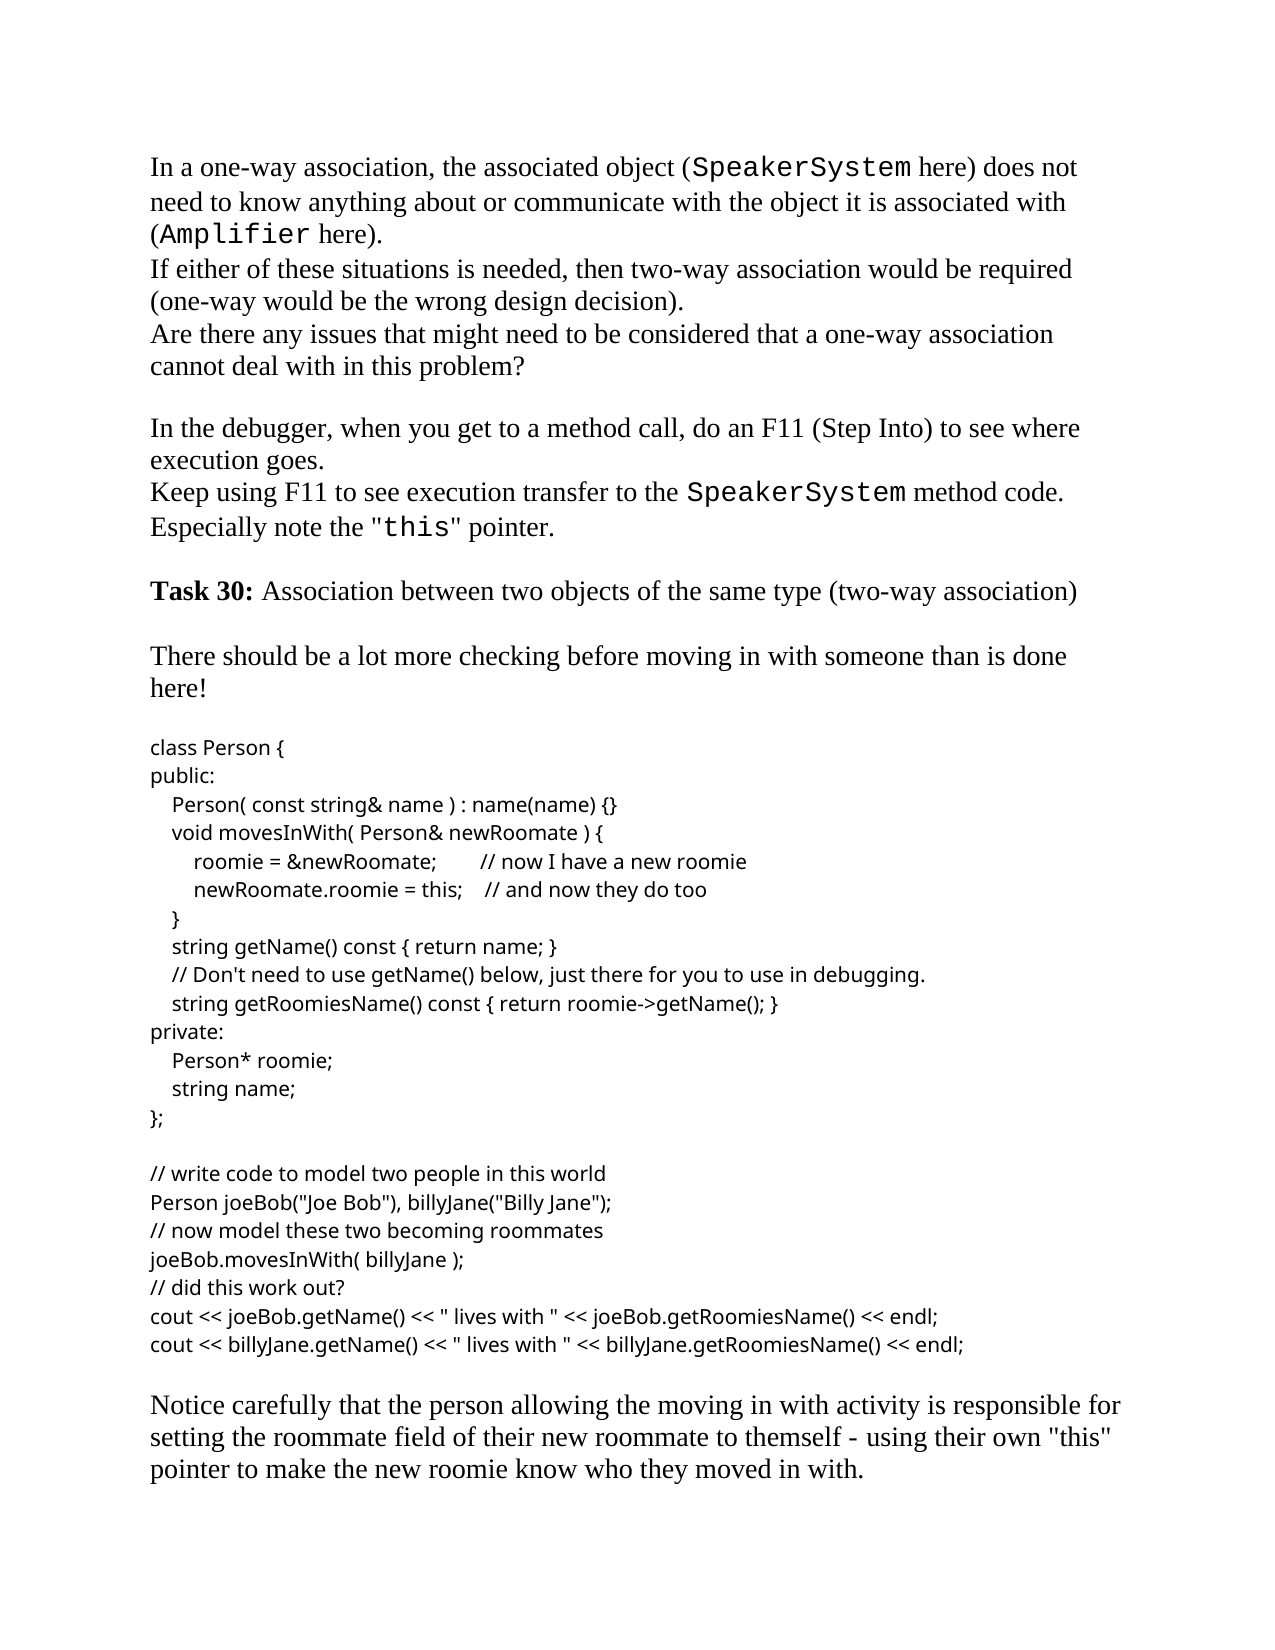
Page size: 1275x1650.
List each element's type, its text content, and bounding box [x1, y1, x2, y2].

text class Person { [150, 733, 1125, 761]
text // did this work out? [150, 1273, 1125, 1302]
text joeBob.movesInWith( billyJane ); [150, 1245, 1125, 1273]
text void movesInWith( Person& newRoomate ) { [150, 818, 1125, 847]
text cout << billyJane.getName() << " lives with " << billyJane.getRoomiesName() << endl; [150, 1330, 1125, 1359]
text In a one-way association, the associated object (SpeakerSystem here) does not need to know anything about or communicate with the object it is associated with (Amplifier here). If either of these situations is needed, then two-way association would be required (one-way would be the wrong design decision). Are there any issues that might need to be considered that a one-way association cannot deal with in this problem? [150, 150, 1125, 382]
text roomie = &newRoomate; // now I have a new roomie [150, 847, 1125, 875]
text Person* roomie; [150, 1046, 1125, 1074]
text // now model these two becoming roommates [150, 1216, 1125, 1245]
text string getName() const { return name; } [150, 932, 1125, 961]
text // write code to model two people in this world [150, 1159, 1125, 1188]
text // Don't need to use getName() below, just there for you to use in debugging. [150, 961, 1125, 989]
text cout << joeBob.getName() << " lives with " << joeBob.getRoomiesName() << endl; [150, 1302, 1125, 1330]
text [150, 1388, 1125, 1485]
text Person joeBob("Joe Bob"), billyJane("Billy Jane"); [150, 1188, 1125, 1216]
text Task 30: Association between two objects of the same type (two-way association) There should be a lot more checking before moving in with someone than is done here! [150, 574, 1125, 704]
text private: [150, 1017, 1125, 1046]
text newRoomate.roomie = this; // and now they do too [150, 875, 1125, 904]
text In the debugger, when you get to a method call, do an F11 (Step Into) to see where execution goes. Keep using F11 to see execution transfer to the SpeakerSystem method code. Especially note the "this" pointer. [150, 411, 1125, 545]
text string getRoomiesName() const { return roomie->getName(); } [150, 989, 1125, 1017]
text } [150, 904, 1125, 932]
text }; [150, 1103, 1125, 1131]
text Person( const string& name ) : name(name) {} [150, 790, 1125, 818]
text string name; [150, 1074, 1125, 1103]
text public: [150, 761, 1125, 790]
